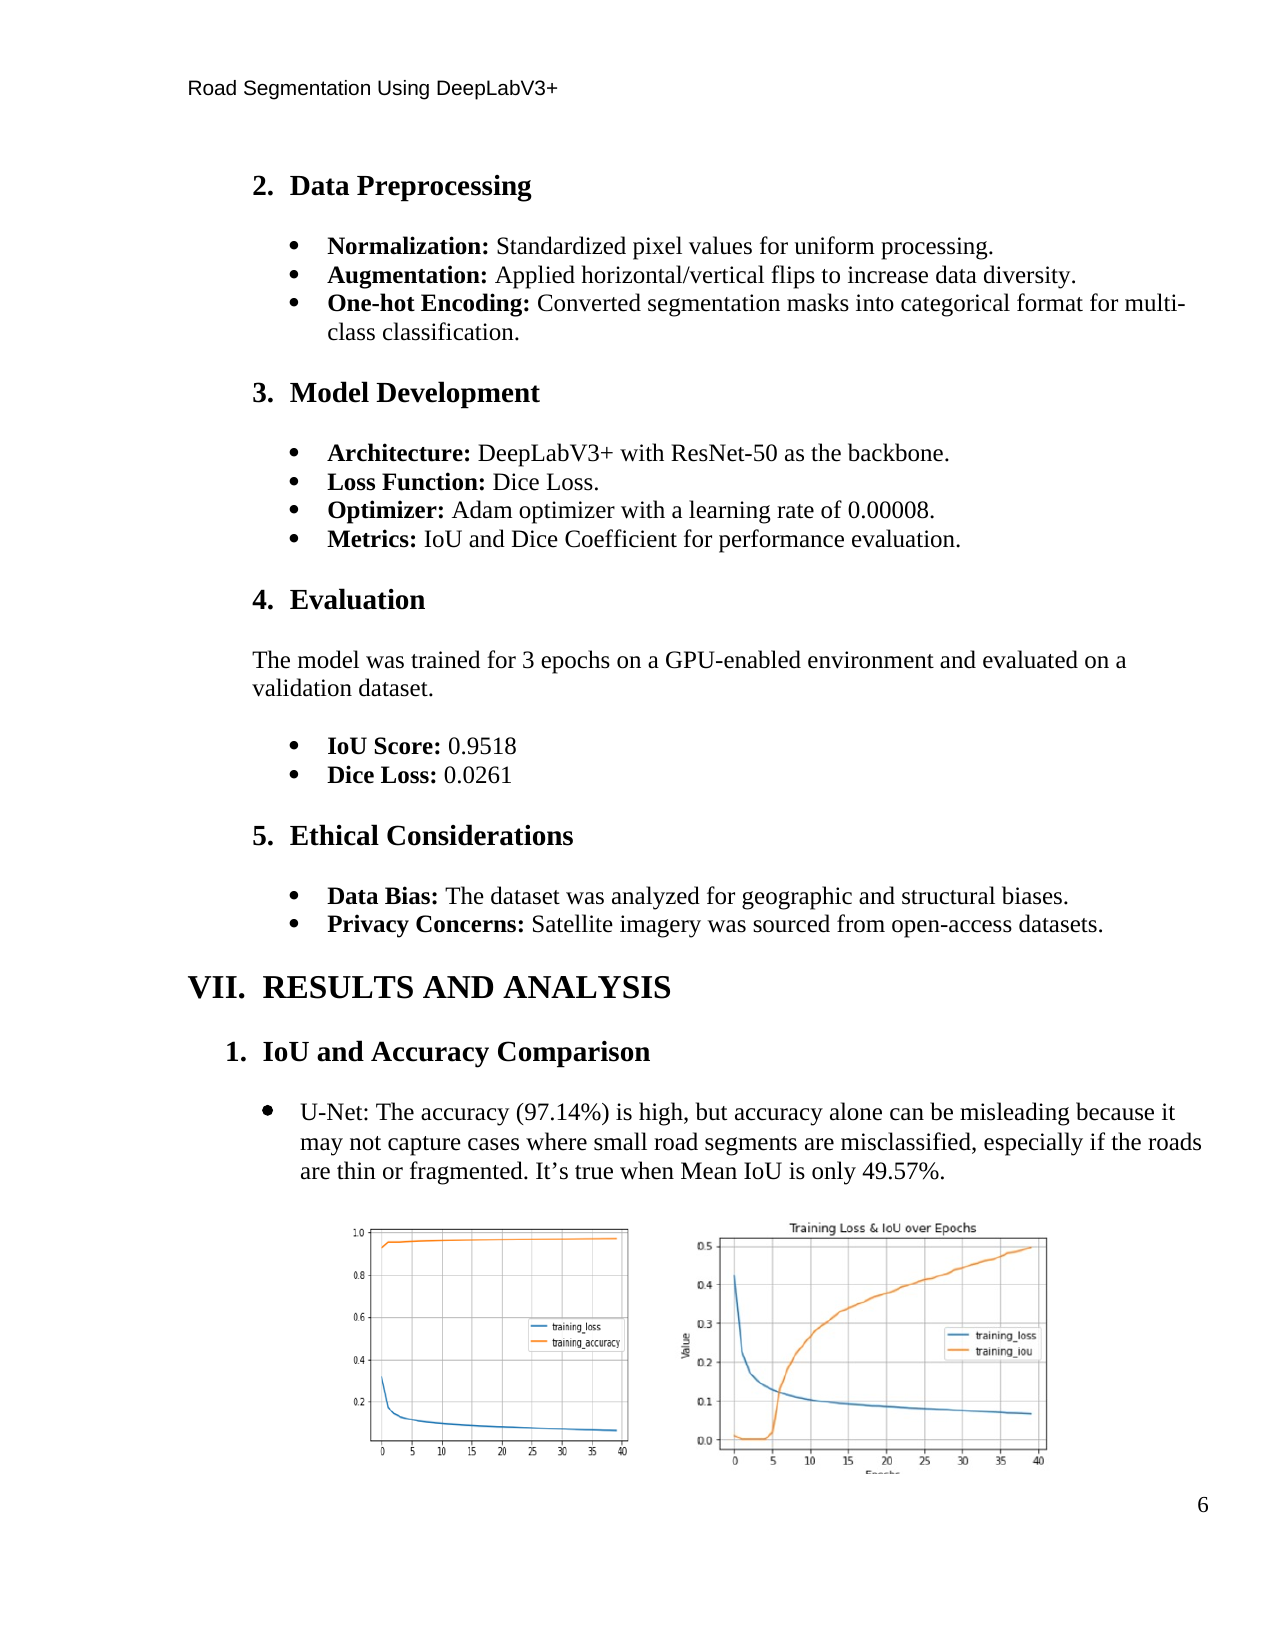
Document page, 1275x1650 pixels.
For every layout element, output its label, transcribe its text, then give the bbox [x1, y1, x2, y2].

list Optimizer: Adam optimizer with a learning rate of 0.00008. [289, 495, 1208, 524]
list Ethical Considerations [252, 818, 1208, 852]
text The model was trained for 3 epochs on a GPU-enabled environment and evaluated on a validation dataset. [252, 645, 1208, 702]
subtitle Model Development [252, 375, 1208, 409]
subtitle RESULTS AND ANALYSIS [187, 967, 1208, 1006]
list IoU Score: 0.9518 [289, 731, 1208, 760]
picture [338, 1213, 1058, 1474]
list Evaluation [252, 582, 1208, 616]
list Normalization: Standardized pixel values for uniform processing. [289, 231, 1208, 260]
list Loss Function: Dice Loss. [289, 467, 1208, 495]
list Data Bias: The dataset was analyzed for geographic and structural biases. [289, 881, 1208, 909]
list Architecture: DeepLabV3+ with ResNet-50 as the backbone. [289, 438, 1208, 467]
list Privacy Concerns: Satellite imagery was sourced from open-access datasets. [289, 909, 1208, 938]
list Augmentation: Applied horizontal/vertical flips to increase data diversity. [289, 260, 1208, 288]
subtitle Data Preprocessing [252, 168, 1208, 202]
list Dice Loss: 0.0261 [289, 760, 1208, 789]
subtitle IoU and Accuracy Comparison [225, 1034, 1208, 1068]
list One-hot Encoding: Converted segmentation masks into categorical format for multi-class classification. [289, 288, 1208, 346]
list Metrics: IoU and Dice Coefficient for performance evaluation. [289, 524, 1208, 553]
list U-Net: The accuracy (97.14%) is high, but accuracy alone can be misleading because it may not capture cases where small road segments are misclassified, especially if the roads are thin or fragmented. It’s true when Mean IoU is only 49.57%. [262, 1097, 1208, 1184]
